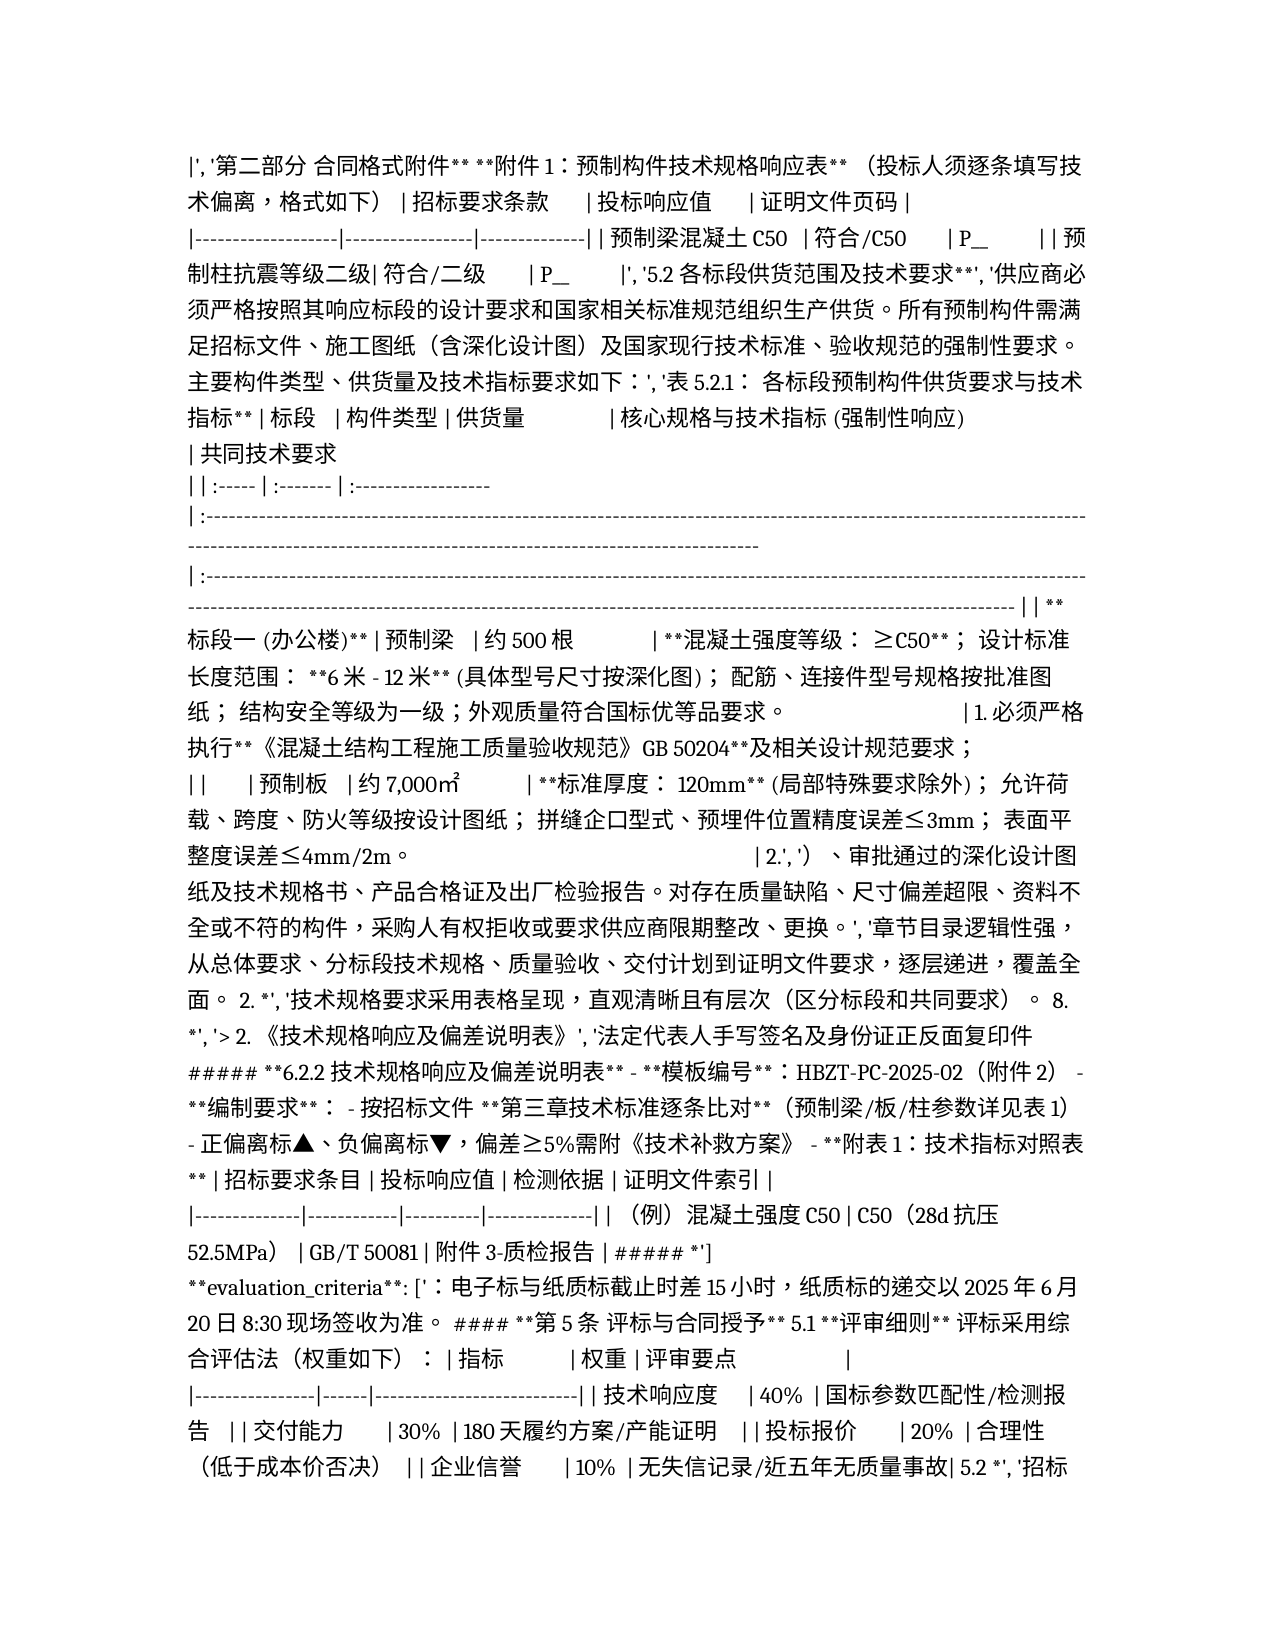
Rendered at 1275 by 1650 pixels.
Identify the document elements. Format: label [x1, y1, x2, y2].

text [187, 150, 1087, 1482]
